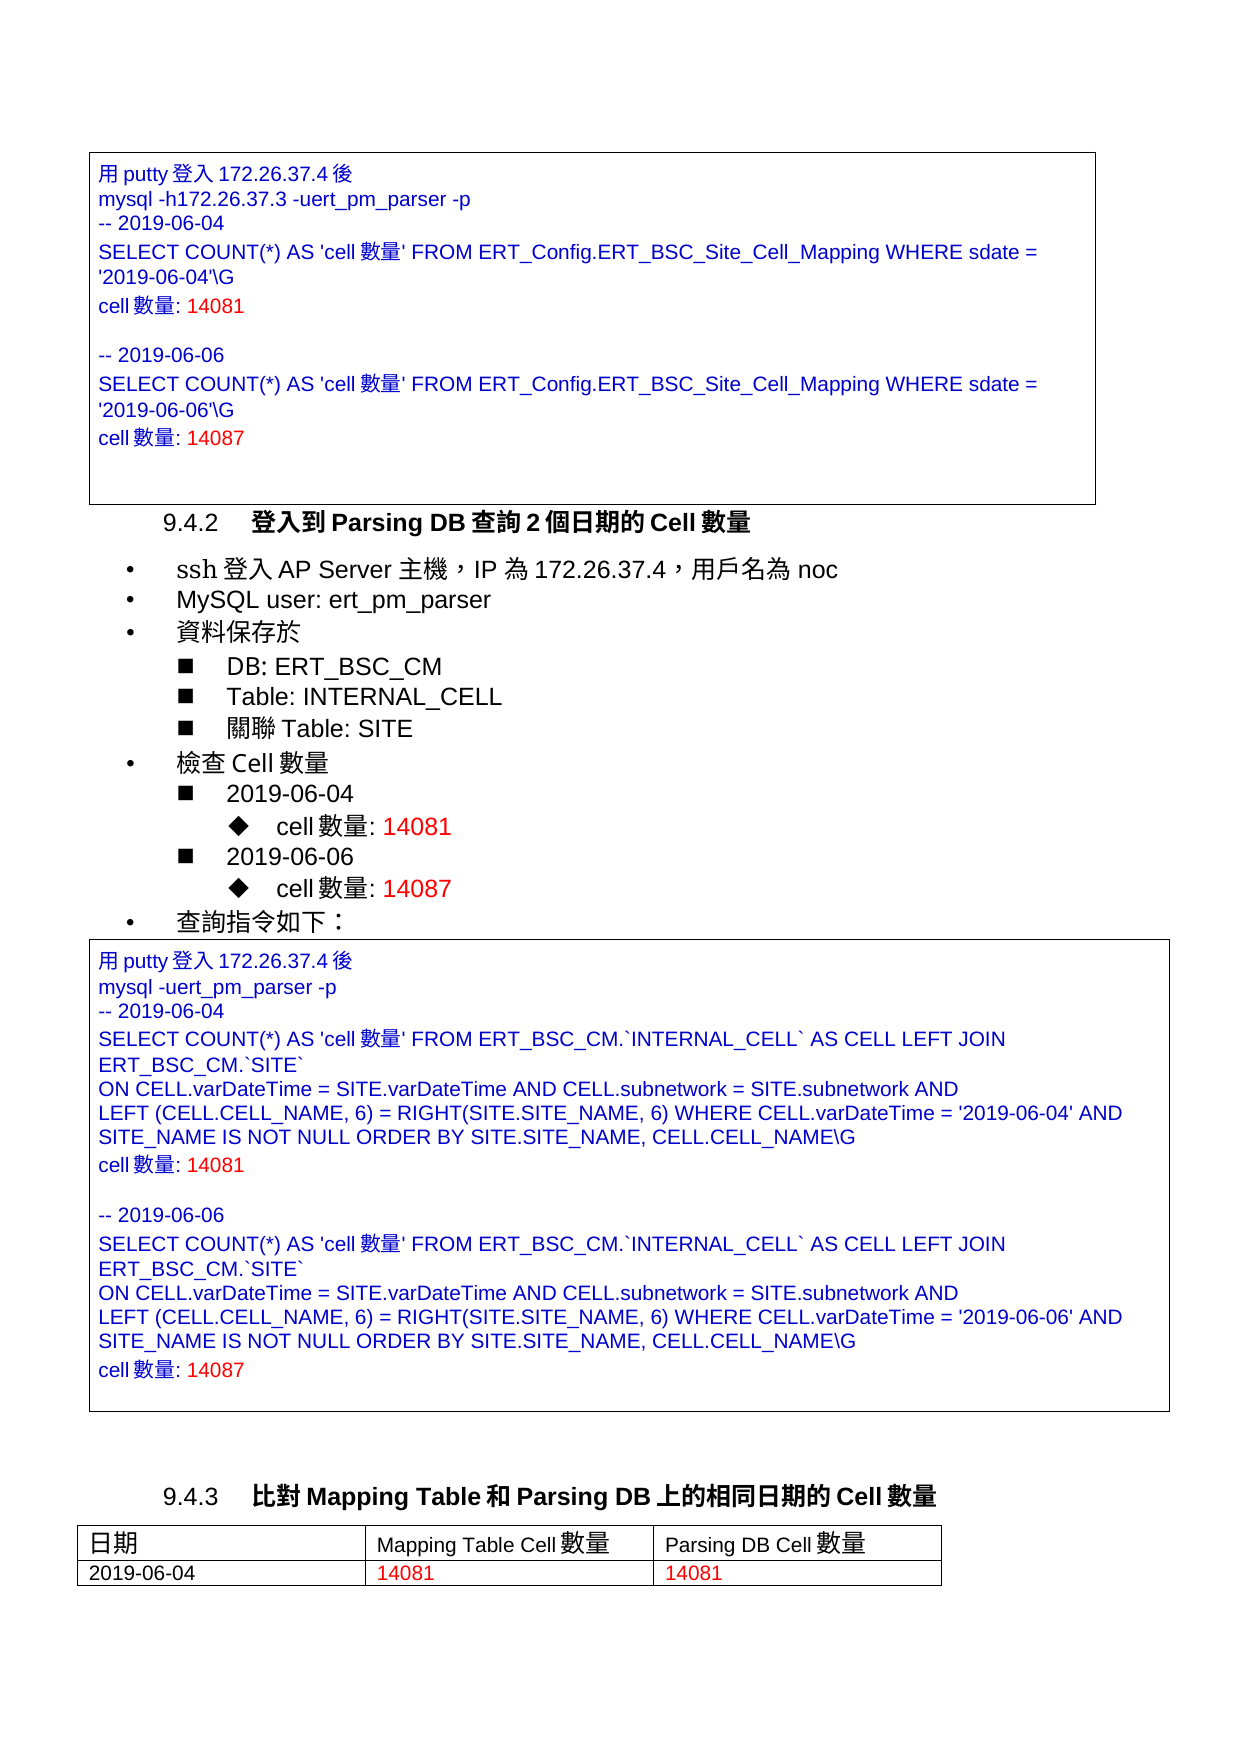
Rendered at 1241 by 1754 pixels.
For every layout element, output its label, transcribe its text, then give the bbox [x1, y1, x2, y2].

text -- 2019-06-04 [98, 999, 1161, 1023]
text ON CELL.varDateTime = SITE.varDateTime AND CELL.subnetwork = SITE.subnetwork AND [98, 1281, 1161, 1305]
text SELECT COUNT(*) AS 'cell數量' FROM ERT_Config.ERT_BSC_Site_Cell_Mapping WHERE sdate = '2019-06-06'\G [98, 367, 1087, 421]
table_cell 2019-06-04 [78, 1561, 365, 1585]
table_cell 14081 [366, 1561, 653, 1585]
list cell數量: 14081 [226, 808, 1152, 842]
text -- 2019-06-04 [98, 211, 1087, 235]
text SITE_NAME IS NOT NULL ORDER BY SITE.SITE_NAME, CELL.CELL_NAME\G [98, 1125, 1161, 1149]
text cell數量: 14087 [98, 1353, 1161, 1383]
text LEFT (CELL.CELL_NAME, 6) = RIGHT(SITE.SITE_NAME, 6) WHERE CELL.varDateTime = '2019-06-06' AND [98, 1305, 1161, 1329]
table_header Mapping Table Cell數量 [366, 1526, 653, 1560]
list 2019-06-06 [176, 842, 1152, 871]
subtitle 比對Mapping Table和Parsing DB上的相同日期的Cell數量 [163, 1478, 1152, 1512]
list DB: ERT_BSC_CM [176, 648, 1152, 682]
text -- 2019-06-06 [98, 1203, 1161, 1227]
list ssh登入AP Server 主機，​IP 為172.26.37.4，用戶名為 noc [126, 551, 1152, 585]
table_header 日期 [78, 1526, 365, 1560]
text SELECT COUNT(*) AS 'cell數量' FROM ERT_BSC_CM.`INTERNAL_CELL` AS CELL LEFT JOIN ERT_BSC_CM.`SITE` [98, 1227, 1161, 1281]
list cell數量: 14087 [226, 871, 1152, 905]
text SELECT COUNT(*) AS 'cell數量' FROM ERT_BSC_CM.`INTERNAL_CELL` AS CELL LEFT JOIN ERT_BSC_CM.`SITE` [98, 1023, 1161, 1077]
list MySQL user: ert_pm_parser [126, 585, 1152, 614]
text mysql -uert_pm_parser -p [98, 975, 1161, 999]
table_cell 14081 [654, 1561, 941, 1585]
text cell數量: 14081 [98, 289, 1087, 319]
text cell數量: 14081 [98, 1149, 1161, 1179]
text 用putty登入172.26.37.4後 [90, 942, 1169, 975]
text ON CELL.varDateTime = SITE.varDateTime AND CELL.subnetwork = SITE.subnetwork AND [98, 1077, 1161, 1101]
text -- 2019-06-06 [98, 343, 1087, 367]
list 檢查Cell數量 [126, 745, 1152, 779]
table_header Parsing DB Cell數量 [654, 1526, 941, 1560]
subtitle 登入到Parsing DB查詢2個日期的Cell數量 [163, 151, 1152, 539]
text LEFT (CELL.CELL_NAME, 6) = RIGHT(SITE.SITE_NAME, 6) WHERE CELL.varDateTime = '2019-06-04' AND [98, 1101, 1161, 1125]
text 用putty登入172.26.37.4後 [90, 155, 1095, 187]
list 關聯Table: SITE [176, 711, 1152, 745]
text cell數量: 14087 [98, 421, 1087, 452]
text SELECT COUNT(*) AS 'cell數量' FROM ERT_Config.ERT_BSC_Site_Cell_Mapping WHERE sdate = '2019-06-04'\G [98, 235, 1087, 289]
list 查詢指令如下： [126, 905, 1152, 939]
list 2019-06-04 [176, 779, 1152, 808]
list Table: INTERNAL_CELL [176, 682, 1152, 711]
list ​​資料保存於 [126, 614, 1152, 648]
text mysql -h172.26.37.3 -uert_pm_parser -p [98, 187, 1087, 211]
text SITE_NAME IS NOT NULL ORDER BY SITE.SITE_NAME, CELL.CELL_NAME\G [98, 1329, 1161, 1353]
